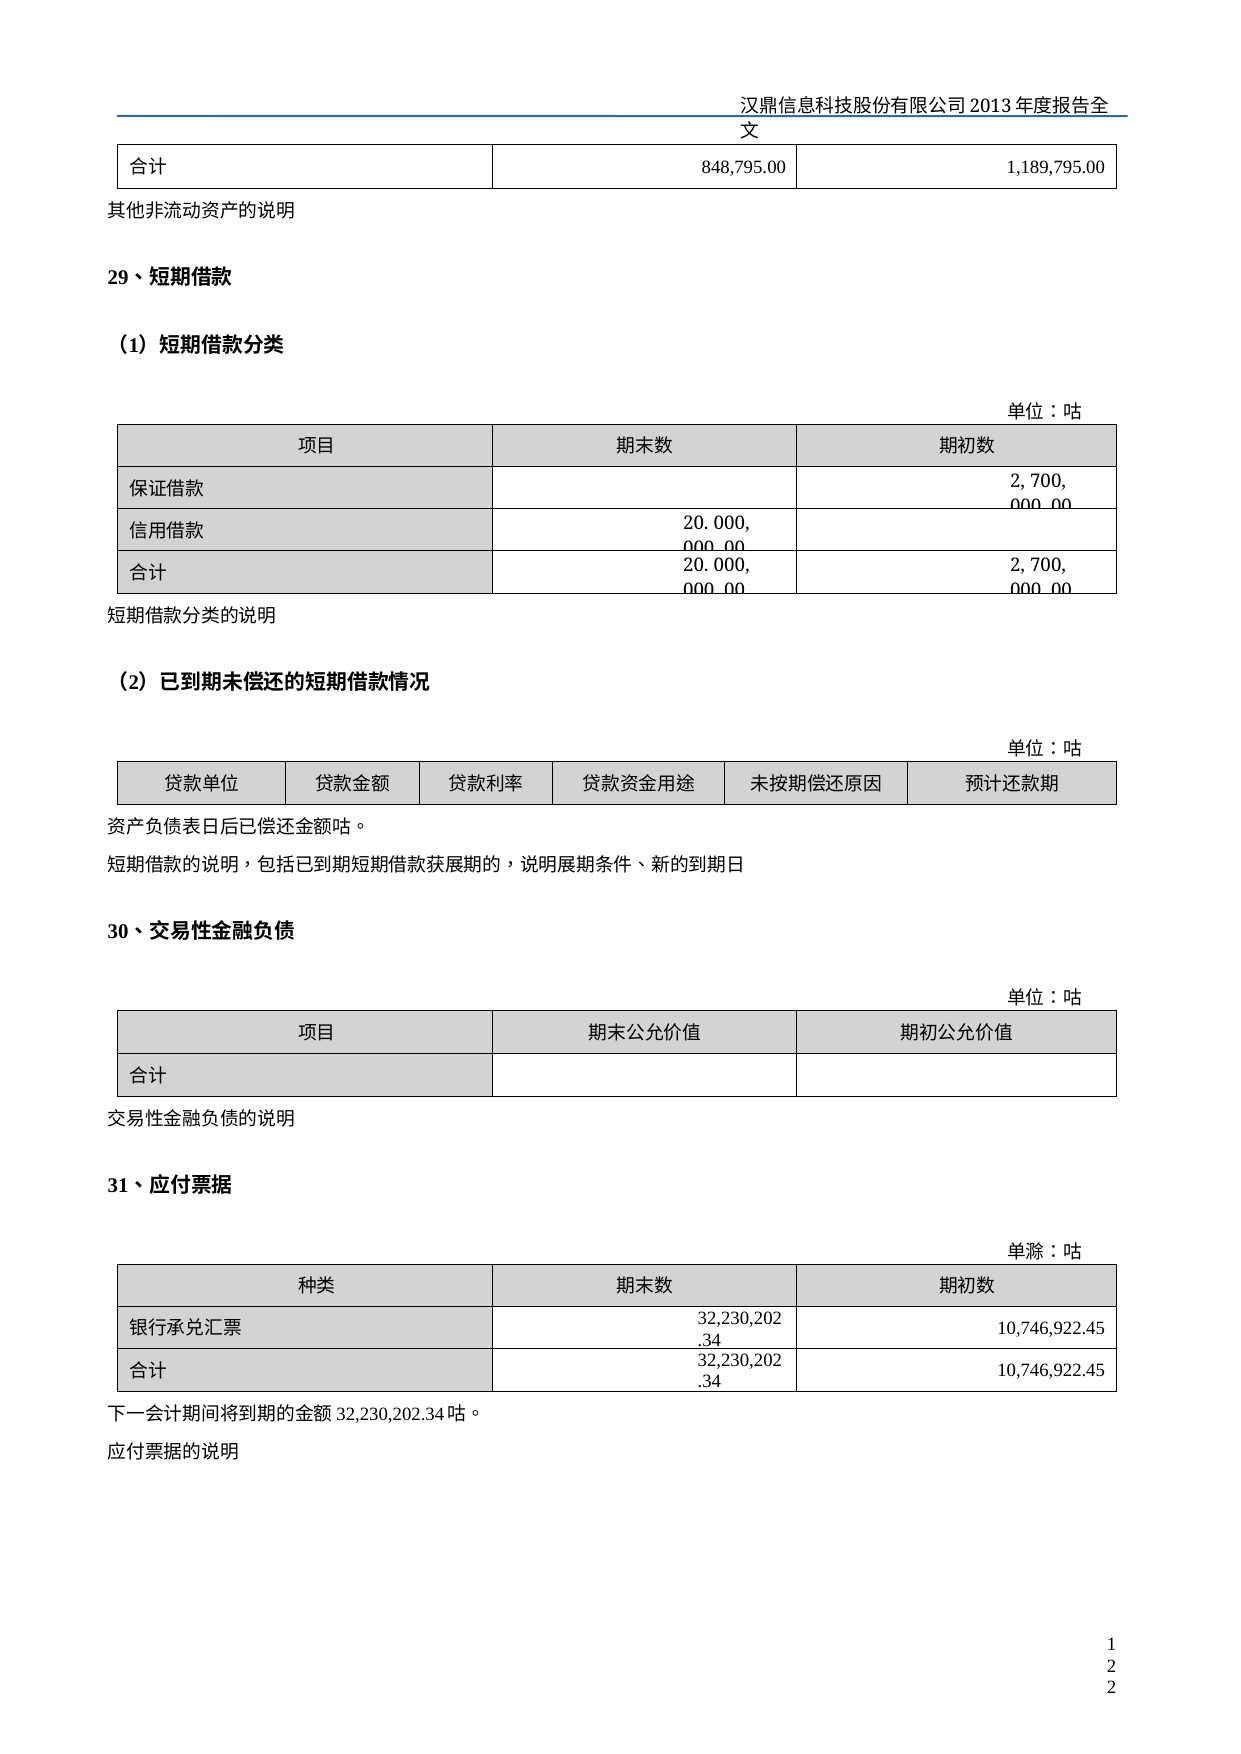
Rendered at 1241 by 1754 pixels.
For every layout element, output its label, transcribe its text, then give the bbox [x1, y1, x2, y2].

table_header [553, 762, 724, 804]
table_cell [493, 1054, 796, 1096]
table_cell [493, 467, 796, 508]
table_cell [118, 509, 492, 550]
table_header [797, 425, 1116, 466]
text 30、交易性金融负债 [107, 917, 1126, 945]
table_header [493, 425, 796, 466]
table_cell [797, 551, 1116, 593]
text 下一会计期间将到期的金额32,230,202.34咕。 [107, 1400, 1126, 1426]
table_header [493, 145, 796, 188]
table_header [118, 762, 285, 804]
text 单滁：咕 [1007, 1238, 1126, 1264]
text （2）已到期未偿还的短期借款情况 [107, 667, 1126, 696]
text 短期借款分类的说明 [107, 602, 1126, 627]
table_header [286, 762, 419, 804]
text 单位：咕 [1007, 398, 1126, 424]
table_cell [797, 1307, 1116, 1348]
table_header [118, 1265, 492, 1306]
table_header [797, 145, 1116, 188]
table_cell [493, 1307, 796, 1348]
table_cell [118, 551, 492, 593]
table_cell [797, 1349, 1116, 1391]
text 资产负债表日后已偿还金额咕。 [107, 813, 1126, 839]
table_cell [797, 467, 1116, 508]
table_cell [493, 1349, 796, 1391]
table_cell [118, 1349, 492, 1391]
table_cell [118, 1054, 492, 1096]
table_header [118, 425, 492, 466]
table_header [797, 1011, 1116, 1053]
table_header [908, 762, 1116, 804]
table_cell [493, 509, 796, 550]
text 单位：咕 [1007, 985, 1126, 1010]
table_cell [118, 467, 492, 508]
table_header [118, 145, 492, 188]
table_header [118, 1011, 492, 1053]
text 29、短期借款 [107, 262, 1126, 291]
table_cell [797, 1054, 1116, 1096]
text 应付票据的说明 [107, 1438, 1126, 1464]
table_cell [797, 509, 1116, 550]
text 31、应付票据 [107, 1170, 1126, 1199]
text （1）短期借款分类 [107, 330, 1126, 358]
text 交易性金融负债的说明 [107, 1105, 1126, 1131]
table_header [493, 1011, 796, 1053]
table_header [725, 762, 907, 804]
text 短期借款的说明，包括已到期短期借款获展期的，说明展期条件、新的到期日 [107, 852, 1126, 877]
text 其他非流动资产的说明 [107, 197, 1126, 222]
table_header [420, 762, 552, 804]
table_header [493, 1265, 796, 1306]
text 单位：咕 [1007, 735, 1126, 761]
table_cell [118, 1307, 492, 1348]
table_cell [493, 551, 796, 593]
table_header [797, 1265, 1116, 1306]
